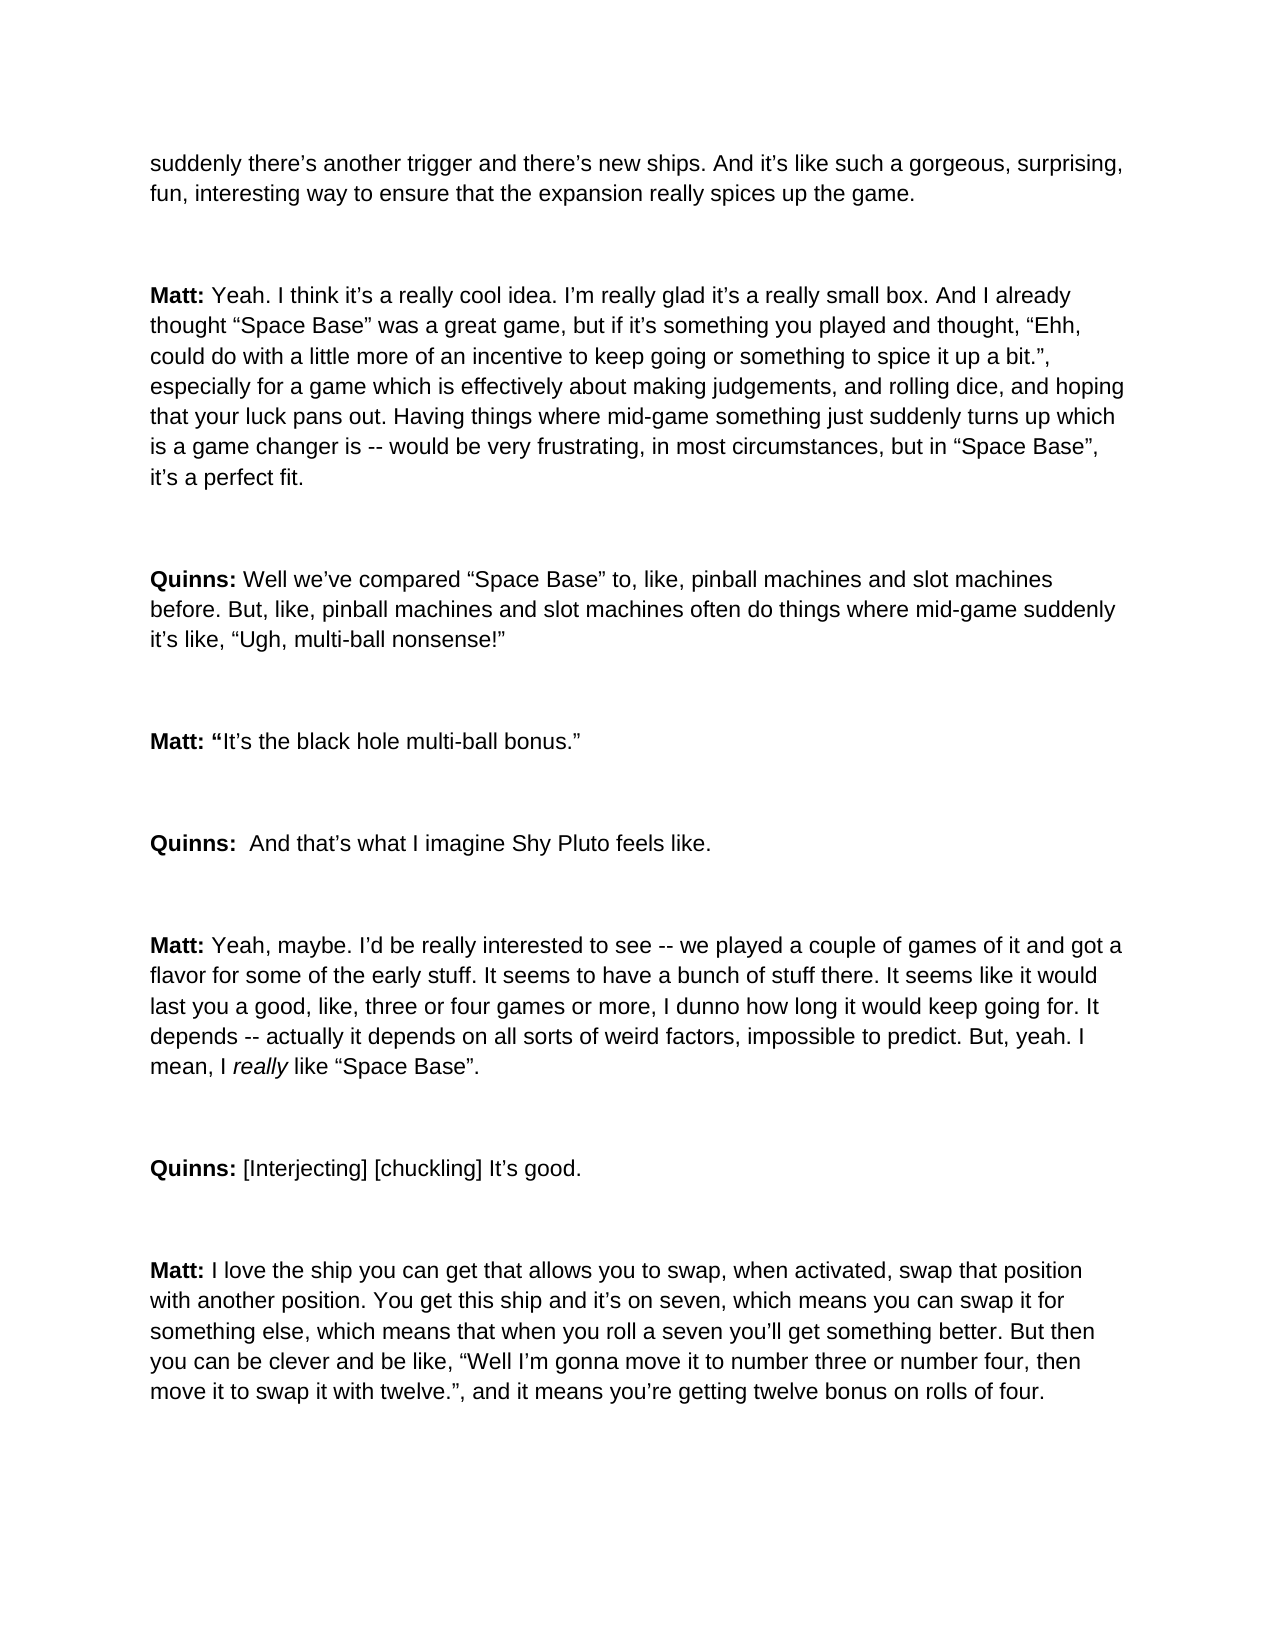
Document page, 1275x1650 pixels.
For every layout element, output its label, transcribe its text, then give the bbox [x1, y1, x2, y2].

text Quinns: Well we’ve compared “Space Base” to, like, pinball machines and slot machines before. But, like, pinball machines and slot machines often do things where mid-game suddenly it’s like, “Ugh, multi-ball nonsense!” [150, 566, 1125, 652]
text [150, 150, 1125, 207]
text Matt: I love the ship you can get that allows you to swap, when activated, swap that position with another position. You get this ship and it’s on seven, which means you can swap it for something else, which means that when you roll a seven you’ll get something better. But then you can be clever and be like, “Well I’m gonna move it to number three or number four, then move it to swap it with twelve.”, and it means you’re getting twelve bonus on rolls of four. [150, 1257, 1125, 1404]
text Quinns: [Interjecting] [chuckling] It’s good. [150, 1155, 1125, 1182]
text Matt: Yeah. I think it’s a really cool idea. I’m really glad it’s a really small box. And I already thought “Space Base” was a great game, but if it’s something you played and thought, “Ehh, could do with a little more of an incentive to keep going or something to spice it up a bit.”, especially for a game which is effectively about making judgements, and rolling dice, and hoping that your luck pans out. Having things where mid-game something just suddenly turns up which is a game changer is -- would be very frustrating, in most circumstances, but in “Space Base”, it’s a perfect fit. [150, 282, 1125, 490]
text Matt: “It’s the black hole multi-ball bonus.” [150, 728, 1125, 754]
text Quinns: And that’s what I imagine Shy Pluto feels like. [150, 830, 1125, 857]
text Matt: Yeah, maybe. I’d be really interested to see -- we played a couple of games of it and got a flavor for some of the early stuff. It seems to have a bunch of stuff there. It seems like it would last you a good, like, three or four games or more, I dunno how long it would keep going for. It depends -- actually it depends on all sorts of weird factors, impossible to predict. But, yeah. I mean, I really like “Space Base”. [150, 932, 1125, 1079]
